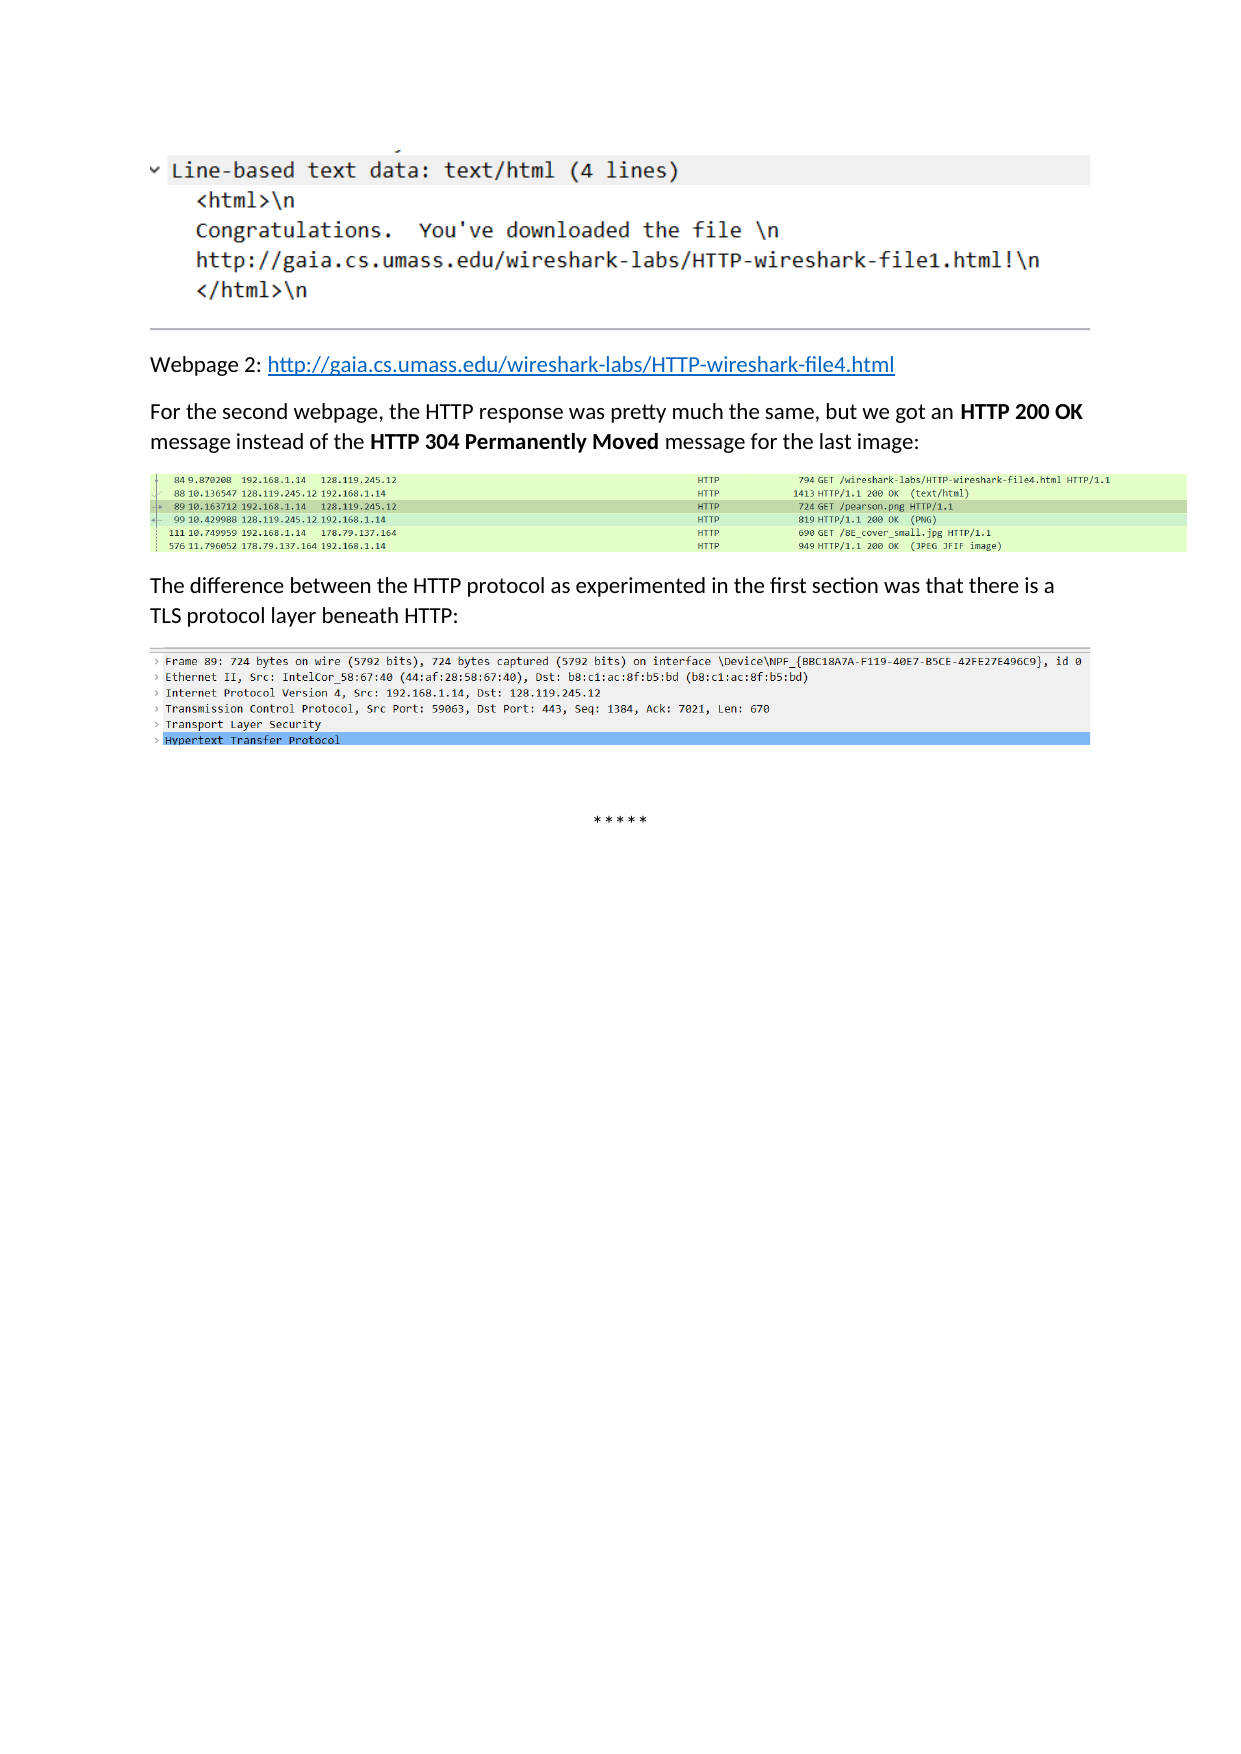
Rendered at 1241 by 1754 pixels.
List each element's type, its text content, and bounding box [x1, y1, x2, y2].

text For the second webpage, the HTTP response was pretty much the same, but we got an HTTP 200 OK message instead of the HTTP 304 Permanently Moved message for the last image: [150, 397, 1090, 455]
text ***** [150, 810, 1090, 838]
picture [150, 473, 1187, 552]
text The difference between the HTTP protocol as experimented in the first section was that there is a TLS protocol layer beneath HTTP: [150, 571, 1090, 629]
picture [150, 647, 1091, 745]
picture [150, 150, 1091, 331]
text Webpage 2: http://gaia.cs.umass.edu/wireshark-labs/HTTP-wireshark-file4.html [150, 350, 1090, 378]
